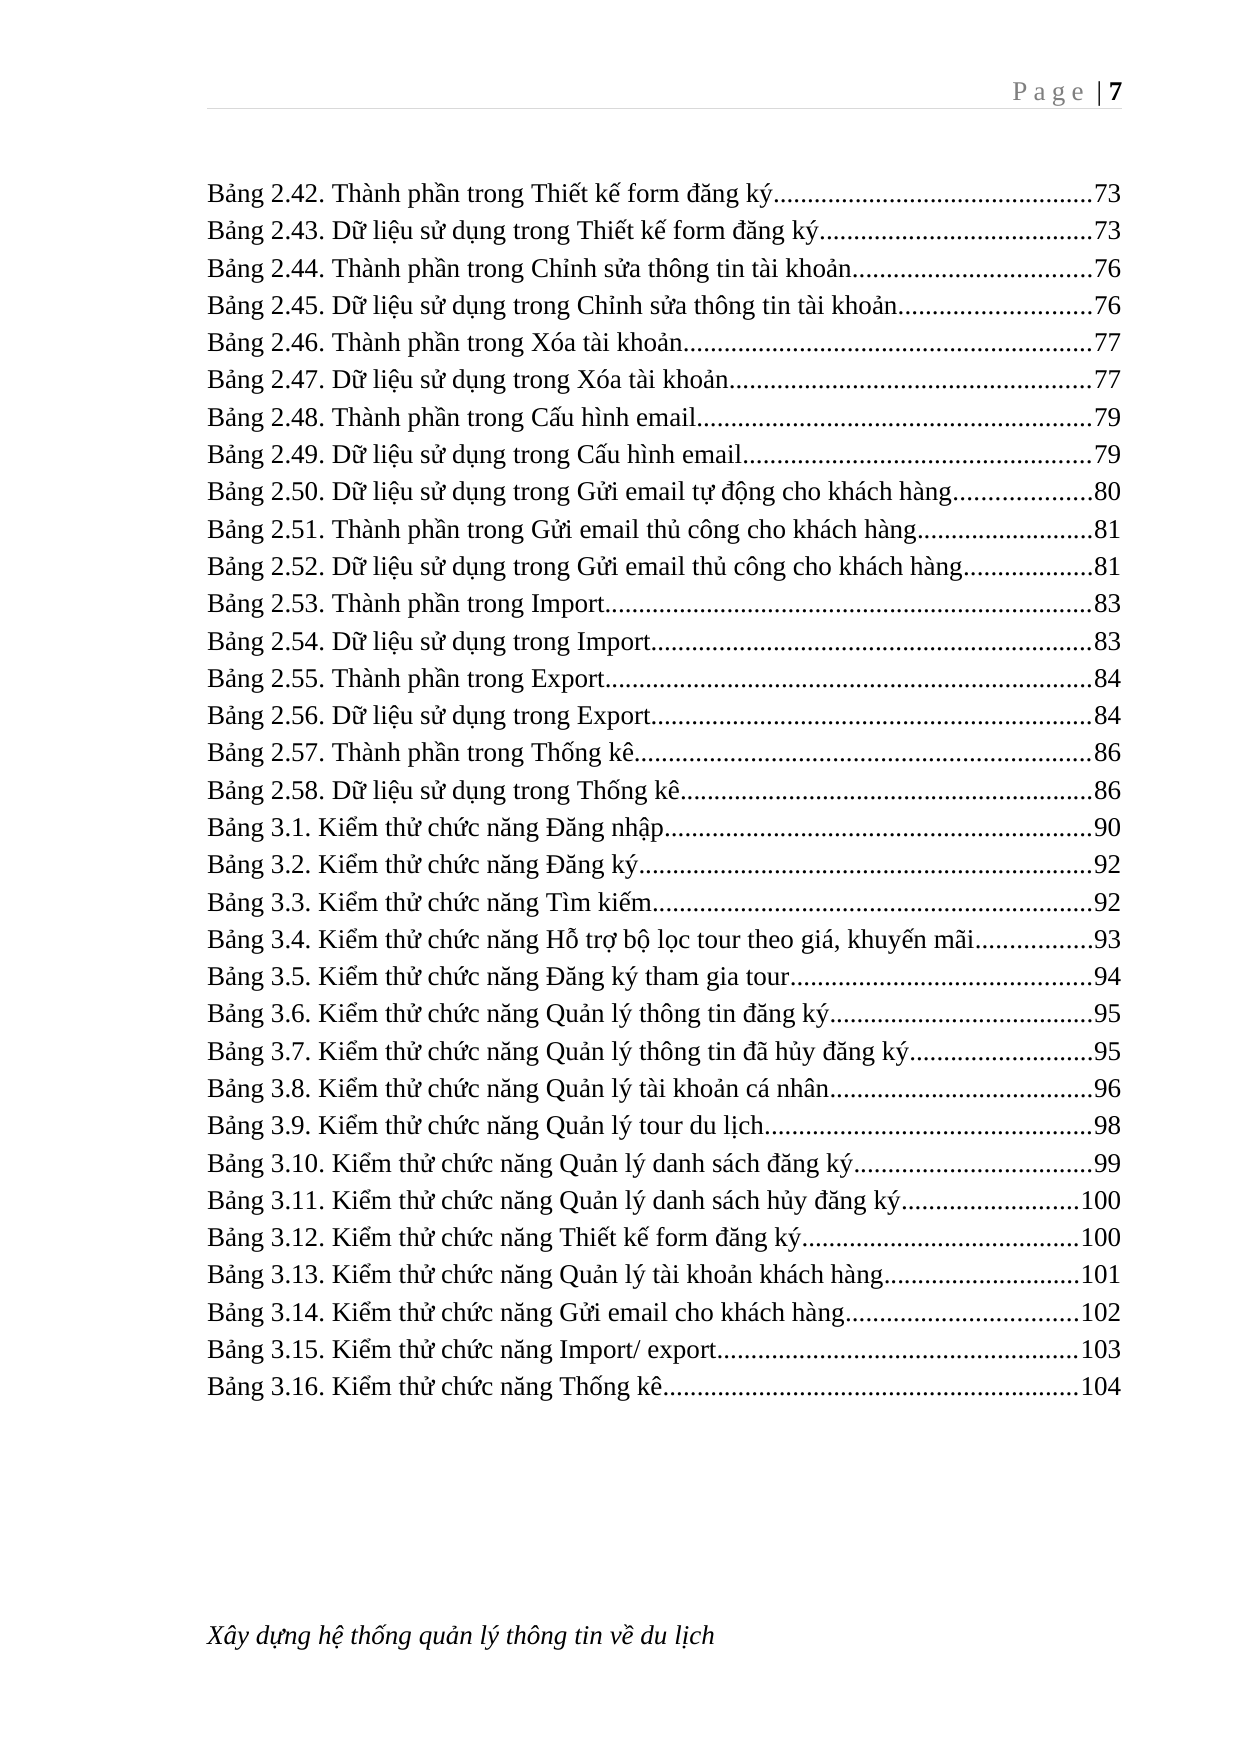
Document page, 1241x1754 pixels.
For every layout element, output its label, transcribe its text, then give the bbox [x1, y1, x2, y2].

text Bảng 2.51. Thành phần trong Gửi email thủ công cho khách hàng 81 [207, 513, 1122, 544]
text Bảng 3.6. Kiểm thử chức năng Quản lý thông tin đăng ký 95 [207, 998, 1122, 1029]
text Bảng 2.43. Dữ liệu sử dụng trong Thiết kế form đăng ký 73 [207, 214, 1122, 246]
text Bảng 2.48. Thành phần trong Cấu hình email 79 [207, 401, 1122, 432]
text Bảng 2.57. Thành phần trong Thống kê 86 [207, 737, 1122, 768]
text Bảng 2.54. Dữ liệu sử dụng trong Import 83 [207, 625, 1122, 656]
text Bảng 3.16. Kiểm thử chức năng Thống kê 104 [207, 1371, 1122, 1402]
text Bảng 2.42. Thành phần trong Thiết kế form đăng ký 73 [207, 177, 1122, 208]
text Bảng 2.53. Thành phần trong Import 83 [207, 587, 1122, 618]
text Bảng 3.10. Kiểm thử chức năng Quản lý danh sách đăng ký 99 [207, 1147, 1122, 1178]
text Bảng 3.11. Kiểm thử chức năng Quản lý danh sách hủy đăng ký 100 [207, 1184, 1122, 1215]
text Bảng 3.2. Kiểm thử chức năng Đăng ký 92 [207, 848, 1122, 879]
text Bảng 3.1. Kiểm thử chức năng Đăng nhập 90 [207, 811, 1122, 842]
text Bảng 2.52. Dữ liệu sử dụng trong Gửi email thủ công cho khách hàng 81 [207, 550, 1122, 581]
text Bảng 3.7. Kiểm thử chức năng Quản lý thông tin đã hủy đăng ký 95 [207, 1035, 1122, 1066]
text Bảng 3.8. Kiểm thử chức năng Quản lý tài khoản cá nhân 96 [207, 1072, 1122, 1103]
text Bảng 3.4. Kiểm thử chức năng Hỗ trợ bộ lọc tour theo giá, khuyến mãi 93 [207, 923, 1122, 954]
text Bảng 2.46. Thành phần trong Xóa tài khoản 77 [207, 326, 1122, 357]
text Bảng 3.5. Kiểm thử chức năng Đăng ký tham gia tour 94 [207, 960, 1122, 991]
text Bảng 3.12. Kiểm thử chức năng Thiết kế form đăng ký 100 [207, 1221, 1122, 1252]
text Bảng 2.45. Dữ liệu sử dụng trong Chỉnh sửa thông tin tài khoản 76 [207, 289, 1122, 320]
text Bảng 3.3. Kiểm thử chức năng Tìm kiếm 92 [207, 886, 1122, 917]
text Bảng 2.58. Dữ liệu sử dụng trong Thống kê 86 [207, 774, 1122, 805]
text Bảng 2.55. Thành phần trong Export 84 [207, 662, 1122, 693]
text Bảng 2.56. Dữ liệu sử dụng trong Export 84 [207, 699, 1122, 730]
text Bảng 2.50. Dữ liệu sử dụng trong Gửi email tự động cho khách hàng 80 [207, 476, 1122, 507]
text Bảng 3.9. Kiểm thử chức năng Quản lý tour du lịch 98 [207, 1109, 1122, 1141]
text Bảng 3.15. Kiểm thử chức năng Import/ export 103 [207, 1333, 1122, 1364]
text Bảng 2.49. Dữ liệu sử dụng trong Cấu hình email 79 [207, 438, 1122, 469]
text Bảng 2.47. Dữ liệu sử dụng trong Xóa tài khoản 77 [207, 364, 1122, 395]
text Bảng 2.44. Thành phần trong Chỉnh sửa thông tin tài khoản 76 [207, 252, 1122, 283]
text Bảng 3.14. Kiểm thử chức năng Gửi email cho khách hàng 102 [207, 1296, 1122, 1327]
text Bảng 3.13. Kiểm thử chức năng Quản lý tài khoản khách hàng 101 [207, 1259, 1122, 1290]
